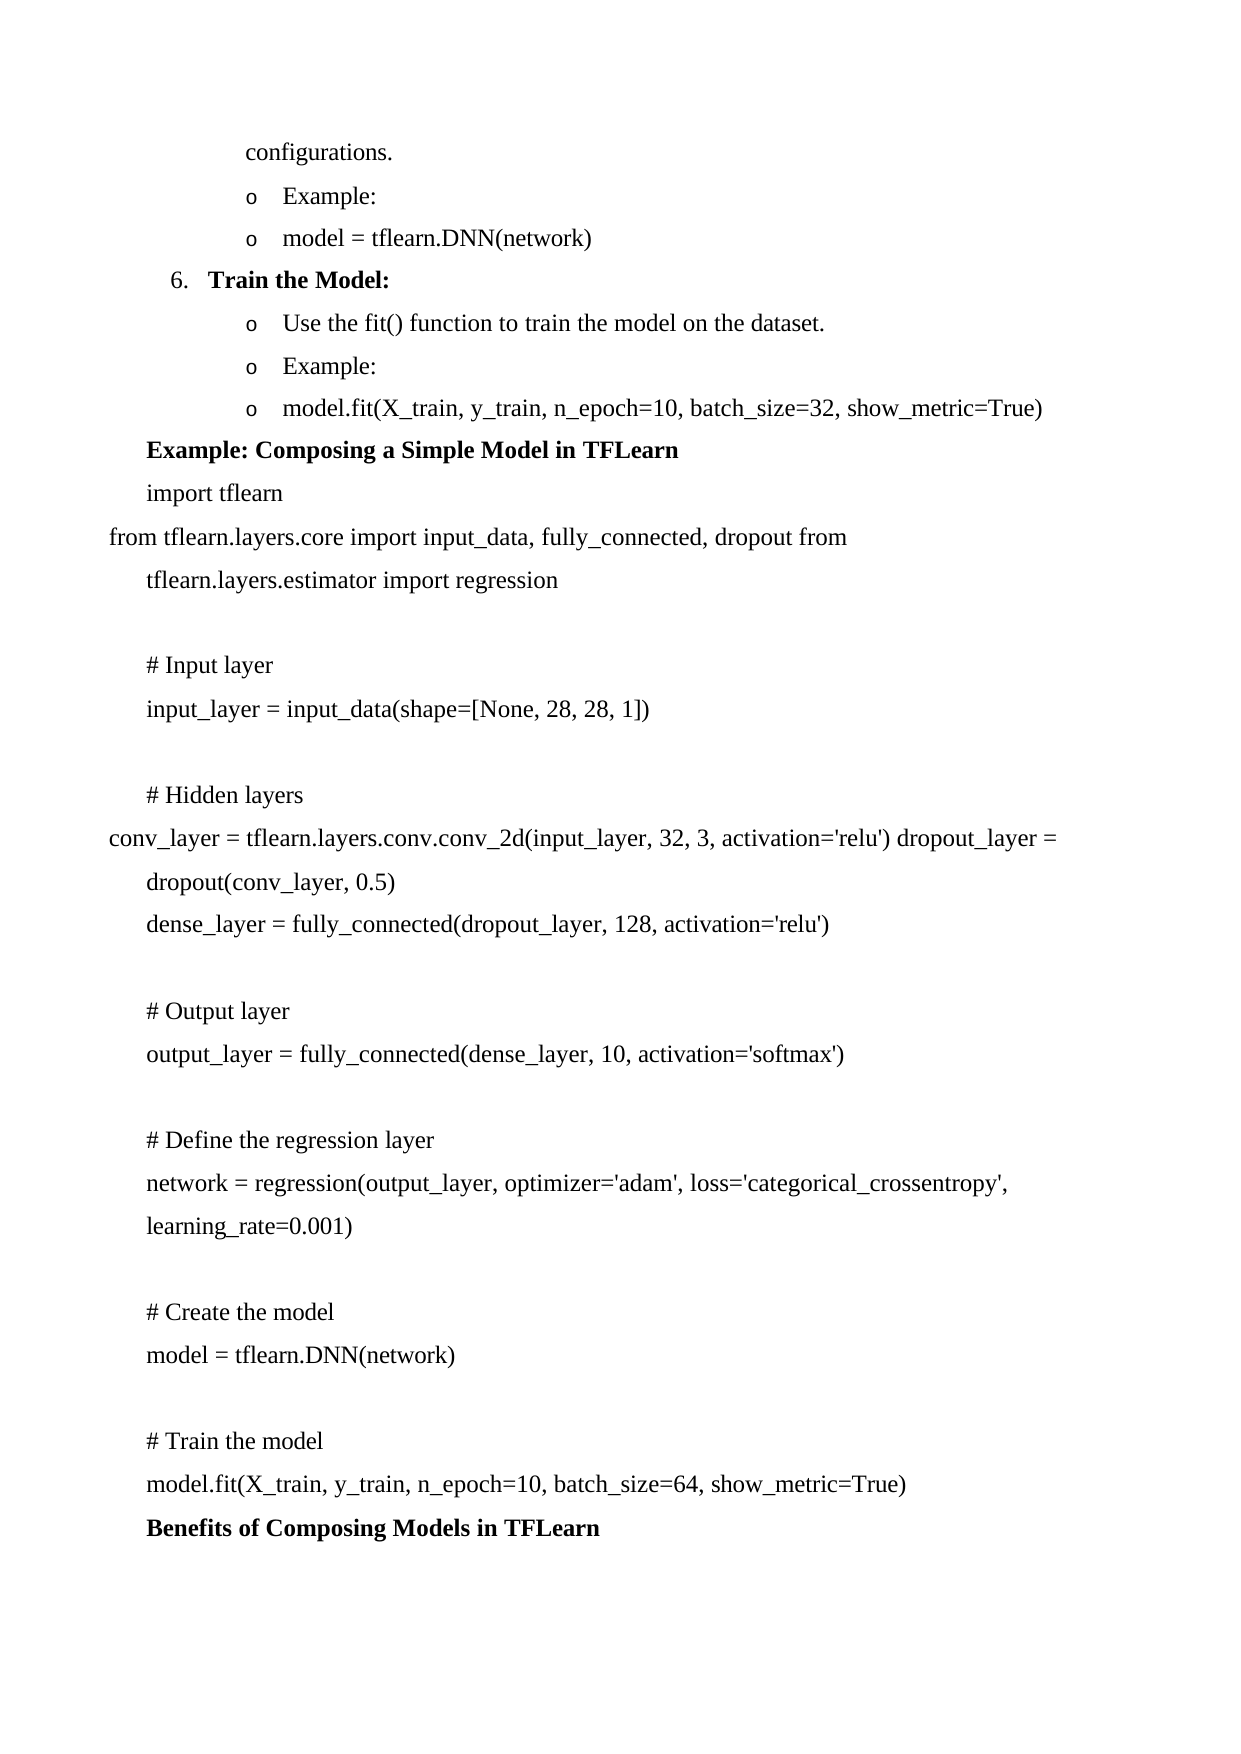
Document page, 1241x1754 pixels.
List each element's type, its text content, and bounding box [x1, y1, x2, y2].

text input_layer = input_data(shape=[None, 28, 28, 1]) [146, 694, 1078, 723]
text dense_layer = fully_connected(dropout_layer, 128, activation='relu') [146, 910, 1078, 938]
text # Define the regression layer [146, 1125, 1078, 1154]
text # Train the model [146, 1426, 1078, 1455]
text output_layer = fully_connected(dense_layer, 10, activation='softmax') [146, 1039, 1078, 1068]
text # Output layer [146, 996, 1078, 1024]
text # Hidden layers [146, 780, 1078, 809]
list model.fit(X_train, y_train, n_epoch=10, batch_size=32, show_metric=True) [245, 393, 1078, 422]
text # Input layer [146, 651, 1078, 679]
text model = tflearn.DNN(network) [146, 1340, 1078, 1369]
list Example: [245, 351, 1078, 380]
list model = tflearn.DNN(network) [245, 223, 1078, 252]
text import tflearn [146, 478, 1078, 507]
subtitle Example: Composing a Simple Model in TFLearn [146, 435, 1078, 464]
subtitle Train the Model: [170, 265, 1078, 294]
text from tflearn.layers.core import input_data, fully_connected, dropout from tflearn.layers.estimator import regression [108, 522, 868, 593]
text model.fit(X_train, y_train, n_epoch=10, batch_size=64, show_metric=True) [146, 1469, 1078, 1498]
text configurations. [245, 137, 1078, 166]
text conv_layer = tflearn.layers.conv.conv_2d(input_layer, 32, 3, activation='relu') dropout_layer = dropout(conv_layer, 0.5) [108, 823, 1058, 895]
subtitle Benefits of Composing Models in TFLearn [146, 1513, 1078, 1541]
list Use the fit() function to train the model on the dataset. [245, 308, 1078, 338]
list Example: [245, 181, 1078, 210]
text # Create the model [146, 1297, 1078, 1326]
text network = regression(output_layer, optimizer='adam', loss='categorical_crossentropy', learning_rate=0.001) [146, 1168, 1078, 1240]
